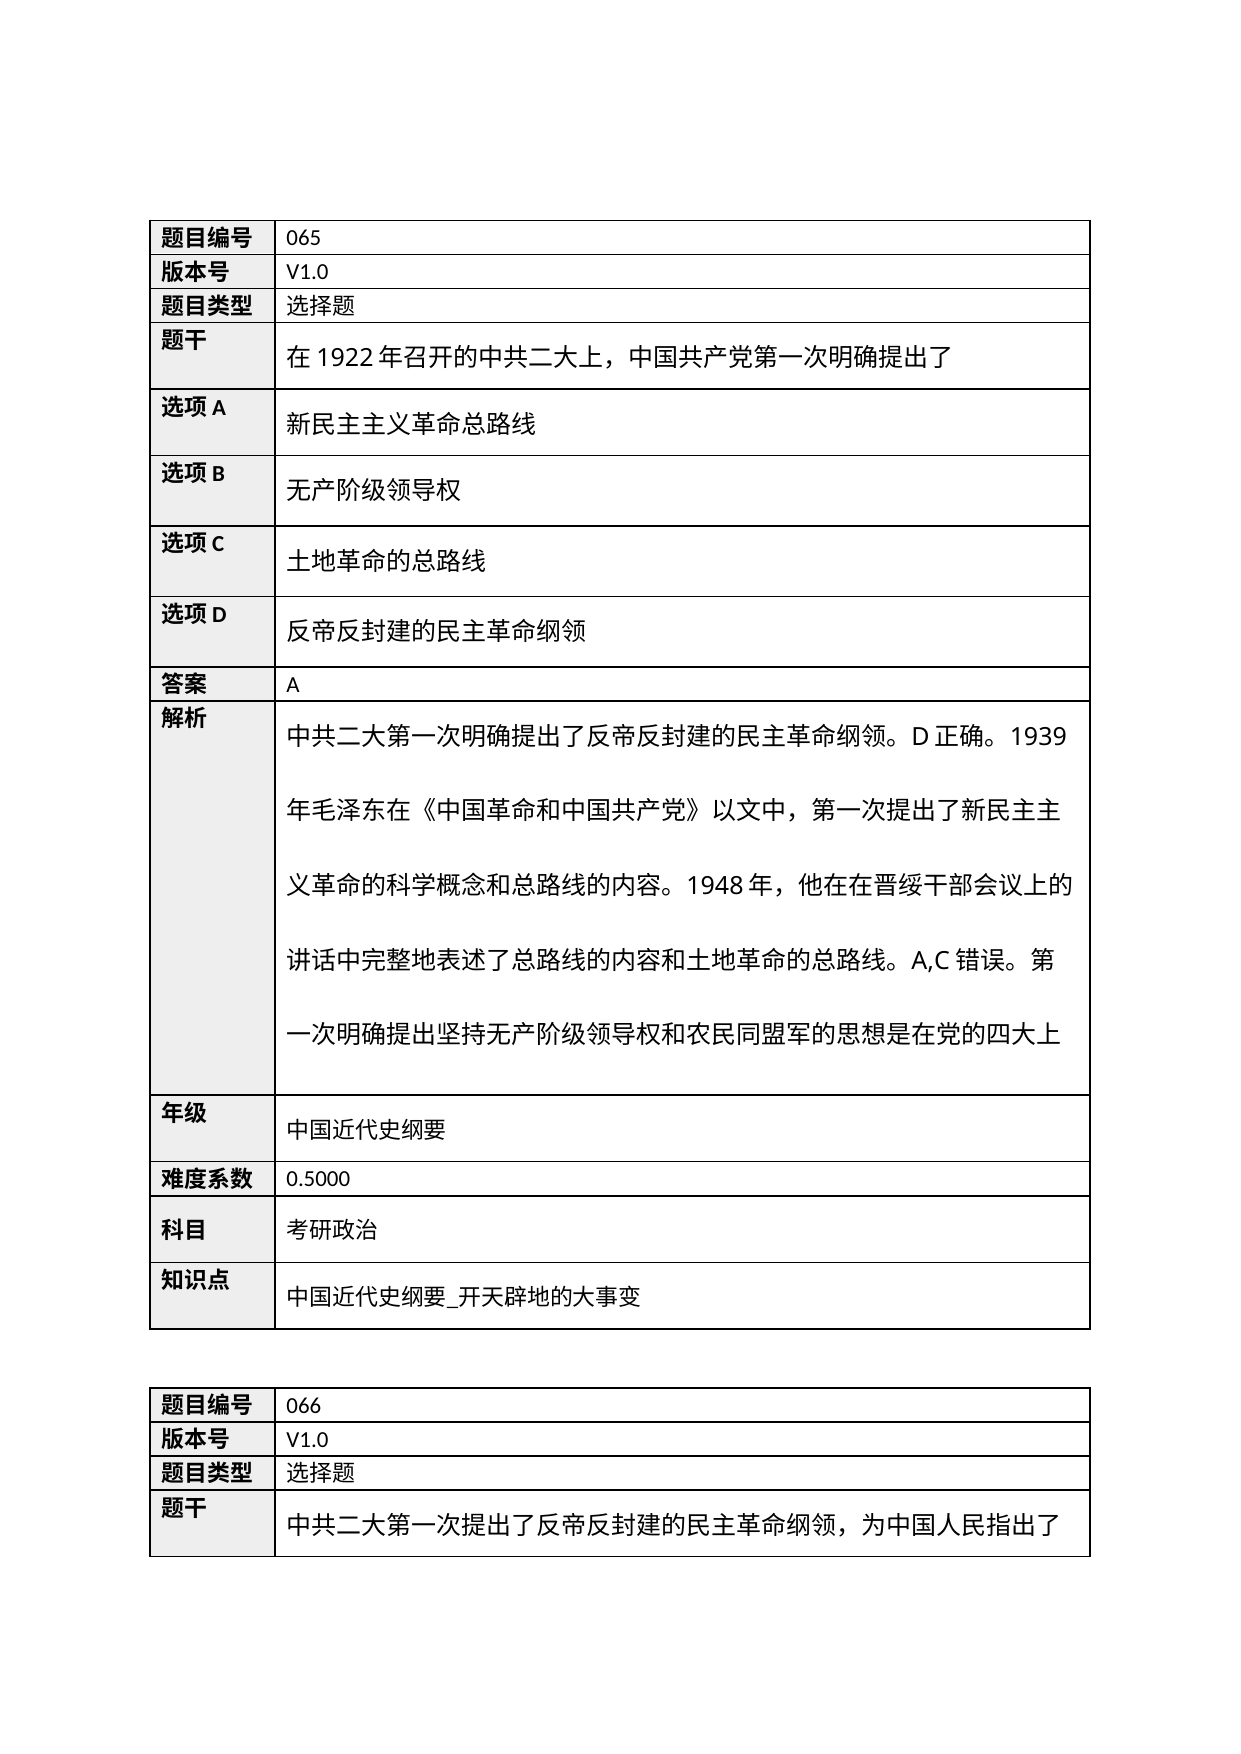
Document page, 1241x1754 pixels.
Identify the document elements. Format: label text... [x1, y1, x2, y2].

table_cell 土地革命的总路线 [276, 527, 1089, 596]
table_cell 题干 [151, 323, 274, 388]
table_cell 无产阶级领导权 [276, 456, 1089, 525]
table_header 题目编号 [151, 221, 274, 253]
table_cell 题干 [151, 1491, 274, 1556]
table_cell V1.0 [276, 255, 1089, 288]
table_cell 新民主主义革命总路线 [276, 390, 1089, 455]
table_cell 反帝反封建的民主革命纲领 [276, 597, 1089, 666]
table_cell A [276, 668, 1089, 700]
table_header 065 [276, 221, 1089, 253]
table_cell 选择题 [276, 289, 1089, 322]
table_cell 中国近代史纲要_开天辟地的大事变 [276, 1263, 1089, 1328]
table_cell 0.5000 [276, 1162, 1089, 1195]
table_cell 解析 [151, 702, 274, 1094]
table_cell 难度系数 [151, 1162, 274, 1195]
table_cell 选项A [151, 390, 274, 455]
table_cell V1.0 [276, 1423, 1089, 1455]
table_cell 版本号 [151, 1423, 274, 1455]
table_header 题目编号 [151, 1389, 274, 1421]
table_cell 中国近代史纲要 [276, 1096, 1089, 1161]
table_cell 题目类型 [151, 289, 274, 322]
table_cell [276, 1491, 1089, 1556]
table_cell 年级 [151, 1096, 274, 1161]
table_cell 科目 [151, 1197, 274, 1261]
table_cell 答案 [151, 668, 274, 700]
table_cell 中共二大第一次明确提出了反帝反封建的民主革命纲领。D正确。1939年毛泽东在《中国革命和中国共产党》以文中，第一次提出了新民主主义革命的科学概念和总路线的内容。1948年，他在在晋绥干部会议上的讲话中完整地表述了总路线的内容和土地革命的总路线。A,C错误。第一次明确提出坚持无产阶级领导权和农民同盟军的思想是在党的四大上 [276, 702, 1089, 1094]
table_cell 考研政治 [276, 1197, 1089, 1261]
table_cell 版本号 [151, 255, 274, 288]
table_header 066 [276, 1389, 1089, 1421]
table_cell 选择题 [276, 1457, 1089, 1489]
table_cell 选项C [151, 527, 274, 596]
table_cell 题目类型 [151, 1457, 274, 1489]
table_cell 知识点 [151, 1263, 274, 1328]
table_cell 在1922年召开的中共二大上，中国共产党第一次明确提出了 [276, 323, 1089, 388]
table_cell 选项B [151, 456, 274, 525]
table_cell 选项D [151, 597, 274, 666]
